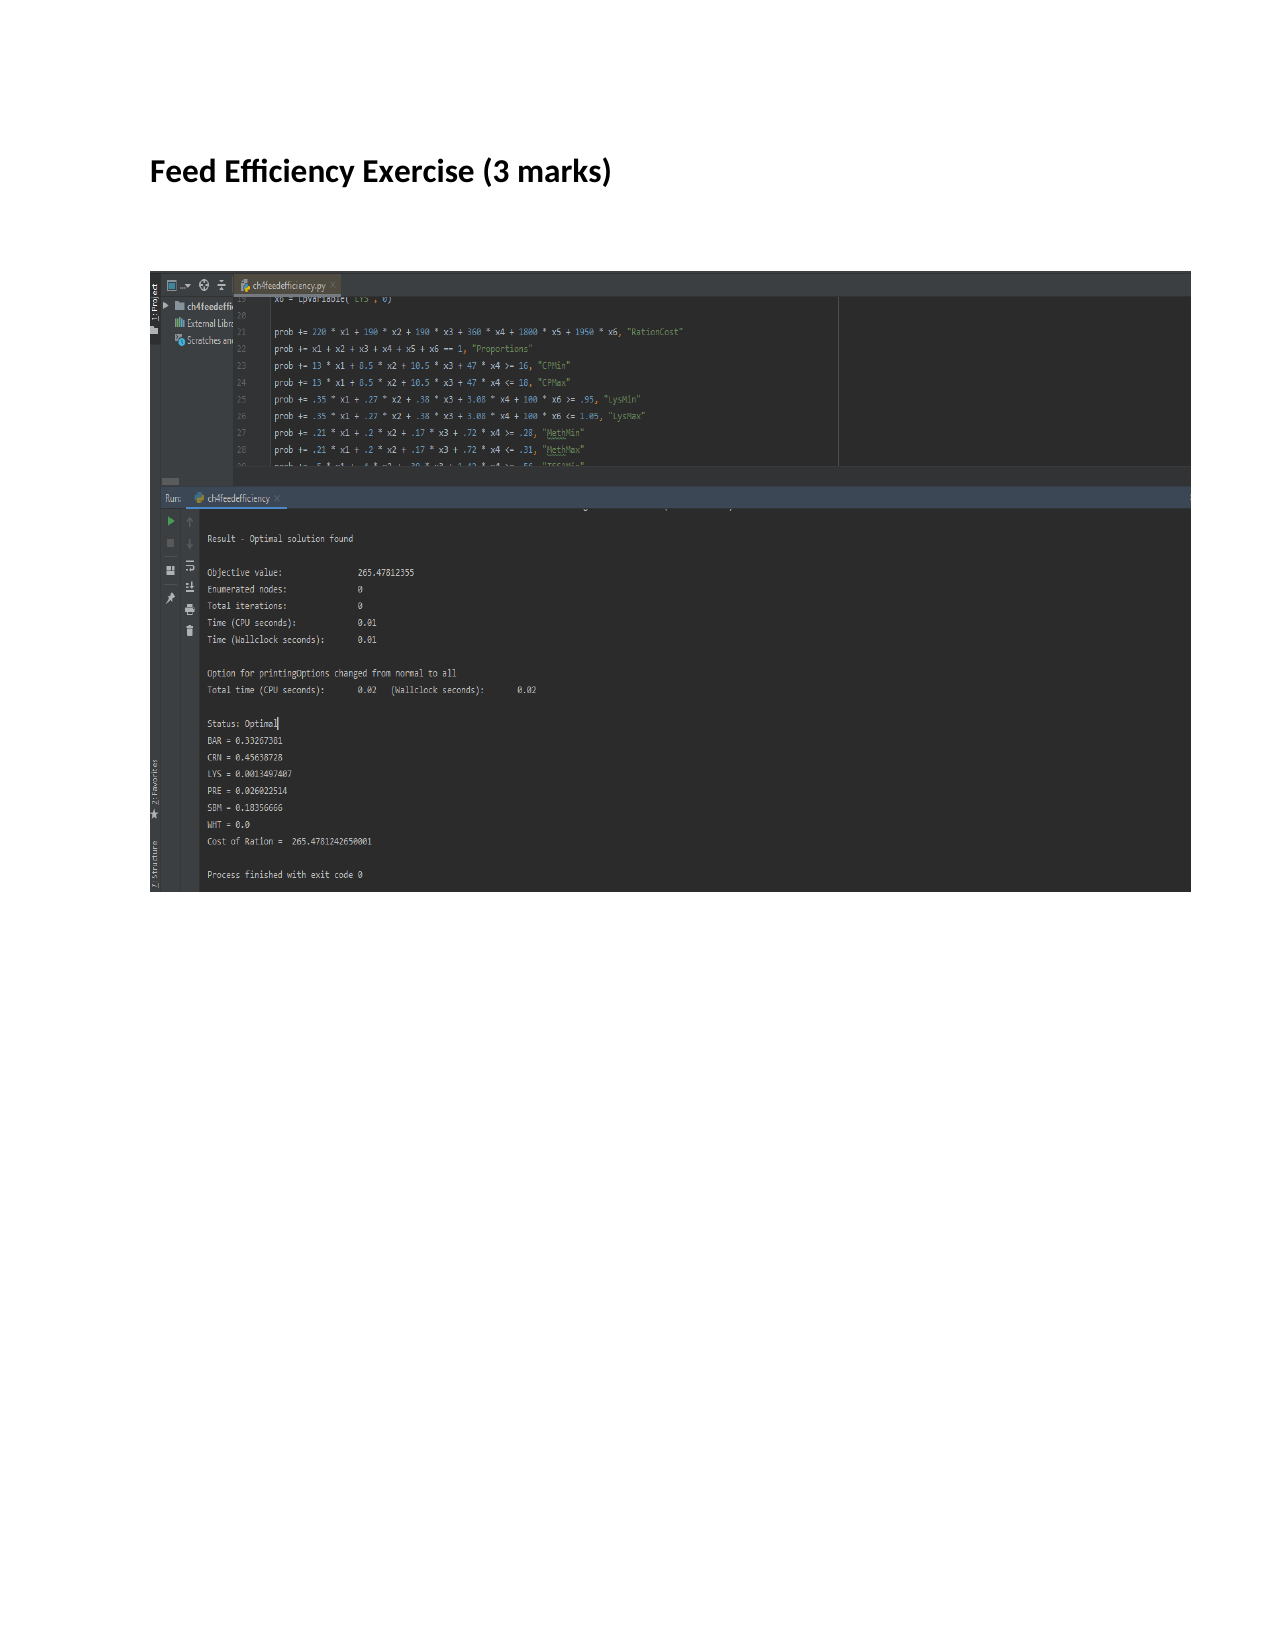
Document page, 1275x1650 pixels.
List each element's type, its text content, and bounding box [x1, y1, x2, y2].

picture [150, 271, 1191, 892]
text Feed Efficiency Exercise (3 marks) [150, 150, 1125, 191]
